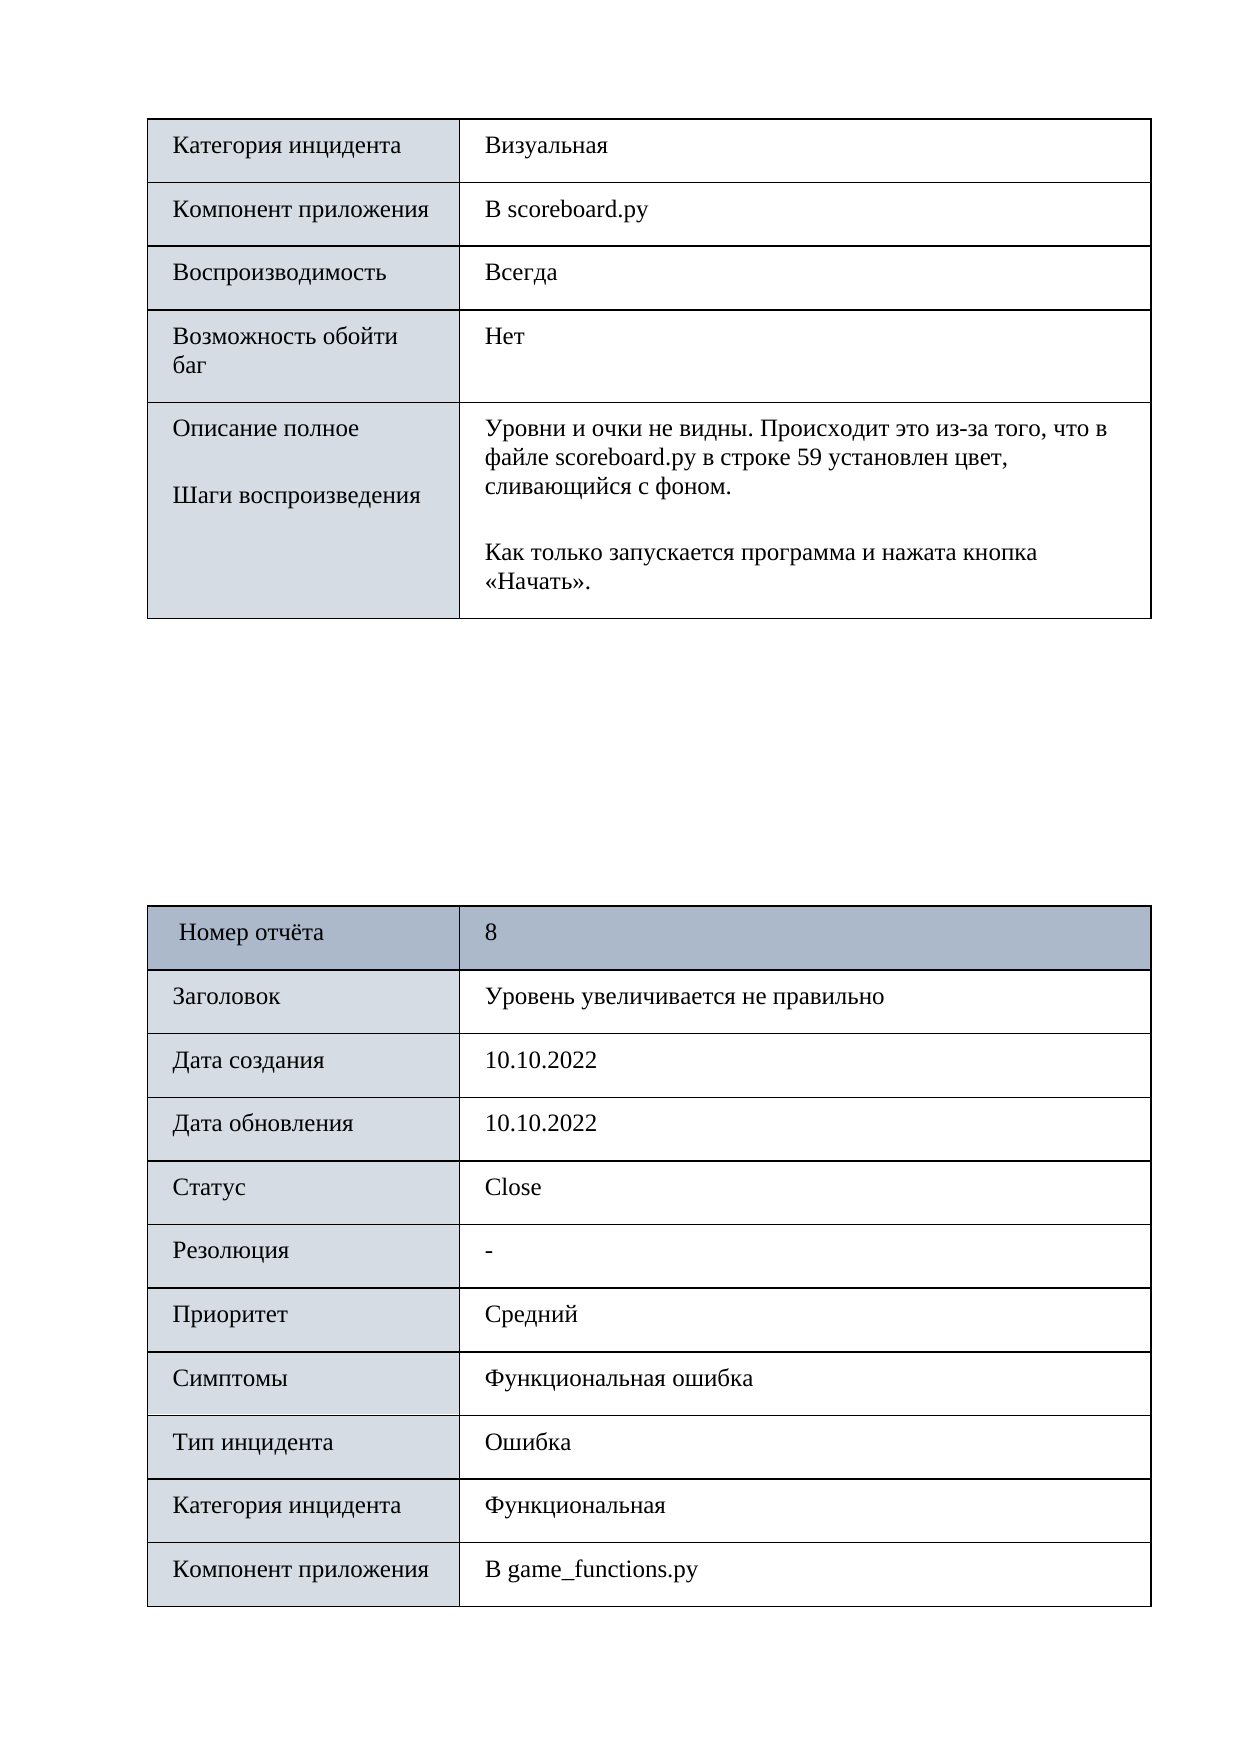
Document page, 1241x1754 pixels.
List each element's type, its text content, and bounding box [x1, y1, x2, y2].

table_cell Нет [460, 311, 1150, 401]
table_cell Статус [148, 1162, 459, 1224]
table_header 8 [460, 907, 1150, 969]
table_cell 10.10.2022 [460, 1098, 1150, 1160]
table_cell Close [460, 1162, 1150, 1224]
table_cell Уровни и очки не видны. Происходит это из-за того, что в файле scoreboard.py в строке 59 установлен цвет, сливающийся с фоном. Как только запускается программа и нажата кнопка «Начать». [460, 403, 1150, 618]
table_cell Категория инцидента [148, 1480, 459, 1542]
table_cell Категория инцидента [148, 120, 459, 182]
table_cell Дата создания [148, 1034, 459, 1096]
table_cell Описание полное Шаги воспроизведения [148, 403, 459, 618]
table_cell В game_functions.py [460, 1543, 1150, 1606]
table_cell Компонент приложения [148, 183, 459, 245]
table_cell Тип инцидента [148, 1416, 459, 1478]
table_cell Резолюция [148, 1225, 459, 1287]
table_cell Возможность обойти баг [148, 311, 459, 401]
table_cell Компонент приложения [148, 1543, 459, 1606]
table_cell Заголовок [148, 971, 459, 1033]
table_cell 10.10.2022 [460, 1034, 1150, 1096]
table_cell В scoreboard.py [460, 183, 1150, 245]
table_cell Приоритет [148, 1289, 459, 1351]
table_cell Визуальная [460, 120, 1150, 182]
table_cell Дата обновления [148, 1098, 459, 1160]
table_cell Всегда [460, 247, 1150, 309]
table_cell - [460, 1225, 1150, 1287]
table_header Номер отчёта [148, 907, 459, 969]
table_cell Функциональная [460, 1480, 1150, 1542]
table_cell Средний [460, 1289, 1150, 1351]
table_cell Ошибка [460, 1416, 1150, 1478]
table_cell Воспроизводимость [148, 247, 459, 309]
table_cell Уровень увеличивается не правильно [460, 971, 1150, 1033]
table_cell Функциональная ошибка [460, 1353, 1150, 1414]
table_cell Симптомы [148, 1353, 459, 1414]
